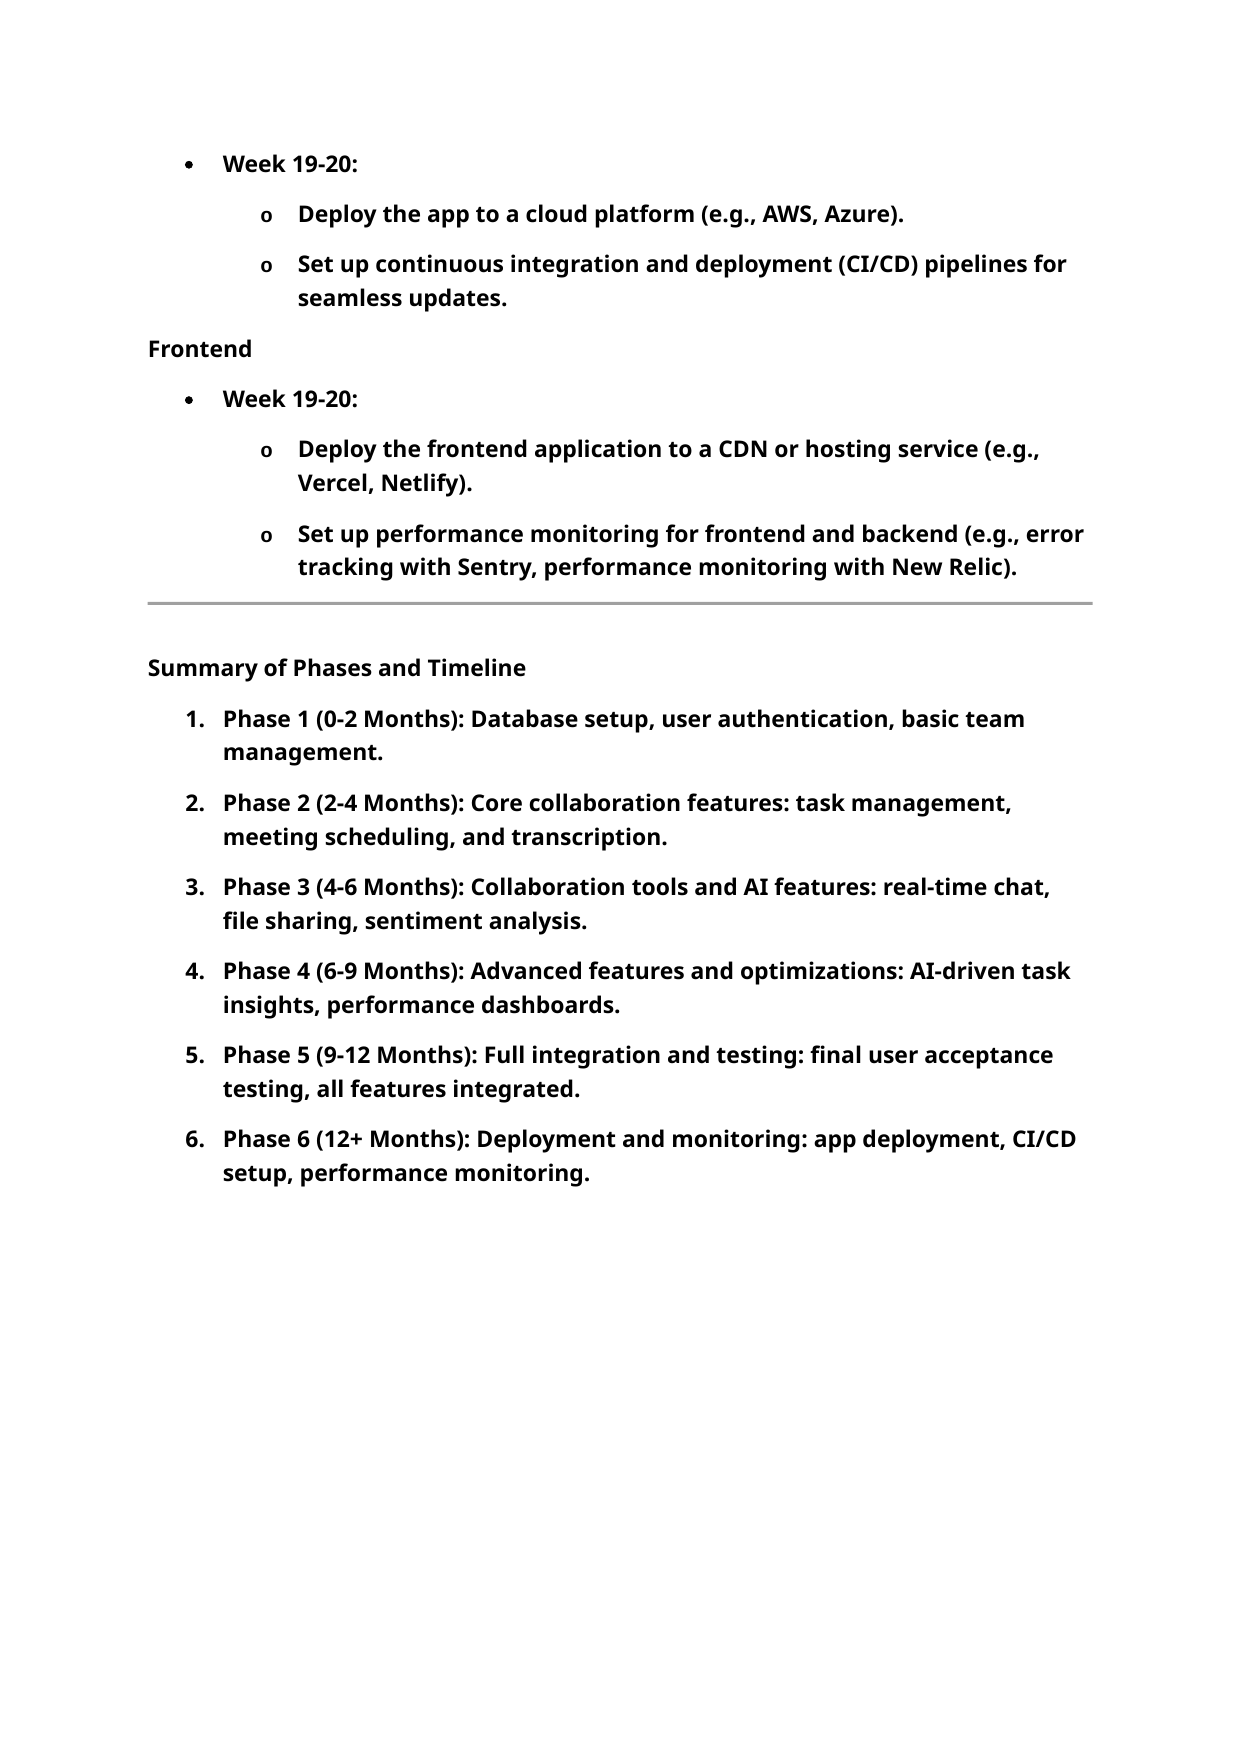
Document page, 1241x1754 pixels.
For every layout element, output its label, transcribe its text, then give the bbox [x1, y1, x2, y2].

list Phase 4 (6-9 Months): Advanced features and optimizations: AI-driven task insights, performance dashboards. [185, 955, 1093, 1020]
list Week 19-20: [185, 383, 1093, 414]
text Frontend [148, 333, 1093, 364]
list Phase 3 (4-6 Months): Collaboration tools and AI features: real-time chat, file sharing, sentiment analysis. [185, 871, 1093, 936]
list Phase 2 (2-4 Months): Core collaboration features: task management, meeting scheduling, and transcription. [185, 787, 1093, 852]
list Phase 6 (12+ Months): Deployment and monitoring: app deployment, CI/CD setup, performance monitoring. [185, 1123, 1093, 1188]
list Phase 5 (9-12 Months): Full integration and testing: final user acceptance testing, all features integrated. [185, 1039, 1093, 1104]
text Summary of Phases and Timeline [148, 652, 1093, 683]
list Deploy the frontend application to a CDN or hosting service (e.g., Vercel, Netlify). [260, 433, 1093, 498]
list Set up continuous integration and deployment (CI/CD) pipelines for seamless updates. [260, 248, 1093, 313]
list Set up performance monitoring for frontend and backend (e.g., error tracking with Sentry, performance monitoring with New Relic). [260, 518, 1093, 583]
list Week 19-20: [185, 148, 1093, 179]
list Deploy the app to a cloud platform (e.g., AWS, Azure). [260, 198, 1093, 229]
list Phase 1 (0-2 Months): Database setup, user authentication, basic team management. [185, 703, 1093, 768]
